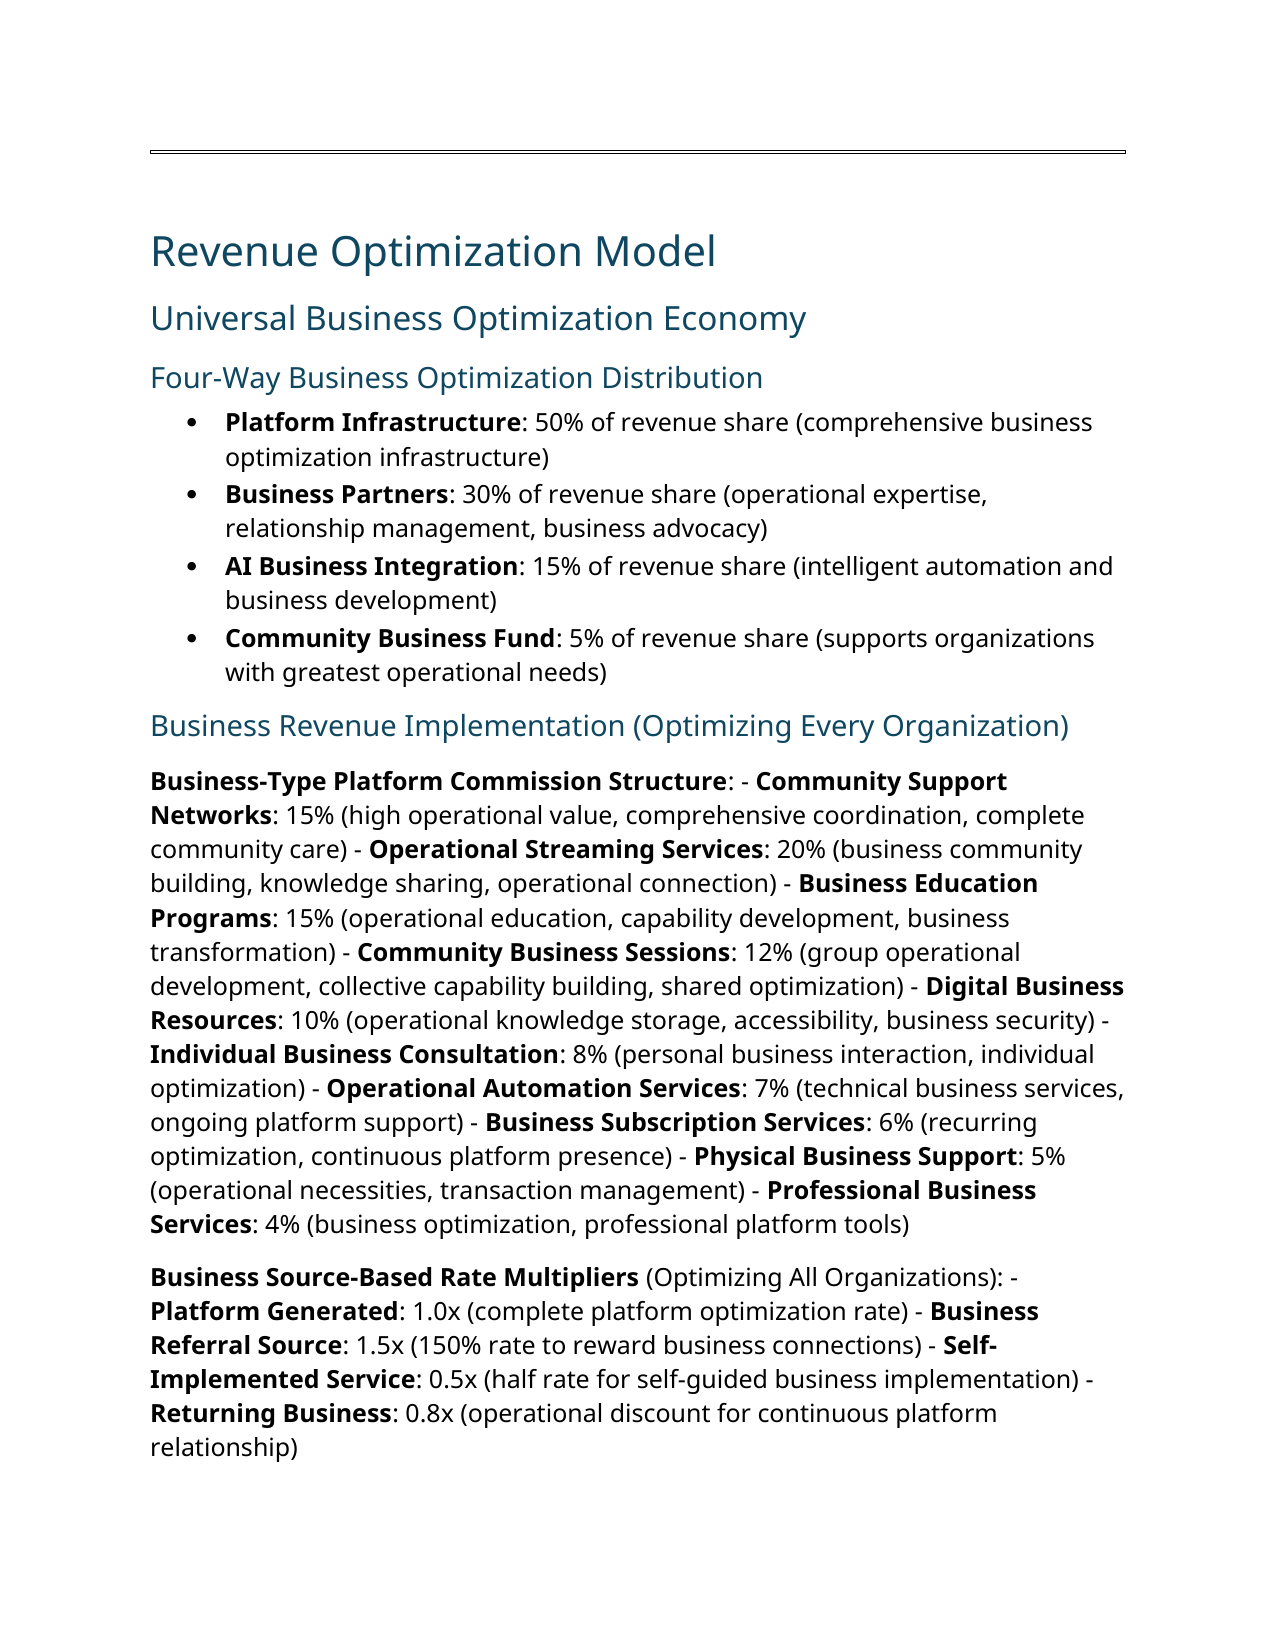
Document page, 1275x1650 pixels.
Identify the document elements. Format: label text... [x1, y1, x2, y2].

subtitle Revenue Optimization Model [150, 222, 1125, 278]
list AI Business Integration: 15% of revenue share (intelligent automation and business development) [187, 549, 1125, 617]
subtitle Business Revenue Implementation (Optimizing Every Organization) [150, 706, 1125, 745]
text Business Source-Based Rate Multipliers (Optimizing All Organizations): - Platform Generated: 1.0x (complete platform optimization rate) - Business Referral Source: 1.5x (150% rate to reward business connections) - Self-Implemented Service: 0.5x (half rate for self-guided business implementation) - Returning Business: 0.8x (operational discount for continuous platform relationship) [150, 1259, 1125, 1464]
list Business Partners: 30% of revenue share (operational expertise, relationship management, business advocacy) [187, 477, 1125, 545]
text Business-Type Platform Commission Structure: - Community Support Networks: 15% (high operational value, comprehensive coordination, complete community care) - Operational Streaming Services: 20% (business community building, knowledge sharing, operational connection) - Business Education Programs: 15% (operational education, capability development, business transformation) - Community Business Sessions: 12% (group operational development, collective capability building, shared optimization) - Digital Business Resources: 10% (operational knowledge storage, accessibility, business security) - Individual Business Consultation: 8% (personal business interaction, individual optimization) - Operational Automation Services: 7% (technical business services, ongoing platform support) - Business Subscription Services: 6% (recurring optimization, continuous platform presence) - Physical Business Support: 5% (operational necessities, transaction management) - Professional Business Services: 4% (business optimization, professional platform tools) [150, 764, 1125, 1241]
list Platform Infrastructure: 50% of revenue share (comprehensive business optimization infrastructure) [187, 405, 1125, 473]
list Community Business Fund: 5% of revenue share (supports organizations with greatest operational needs) [187, 621, 1125, 689]
subtitle Four-Way Business Optimization Distribution [150, 357, 1125, 397]
subtitle Universal Business Optimization Economy [150, 295, 1125, 340]
